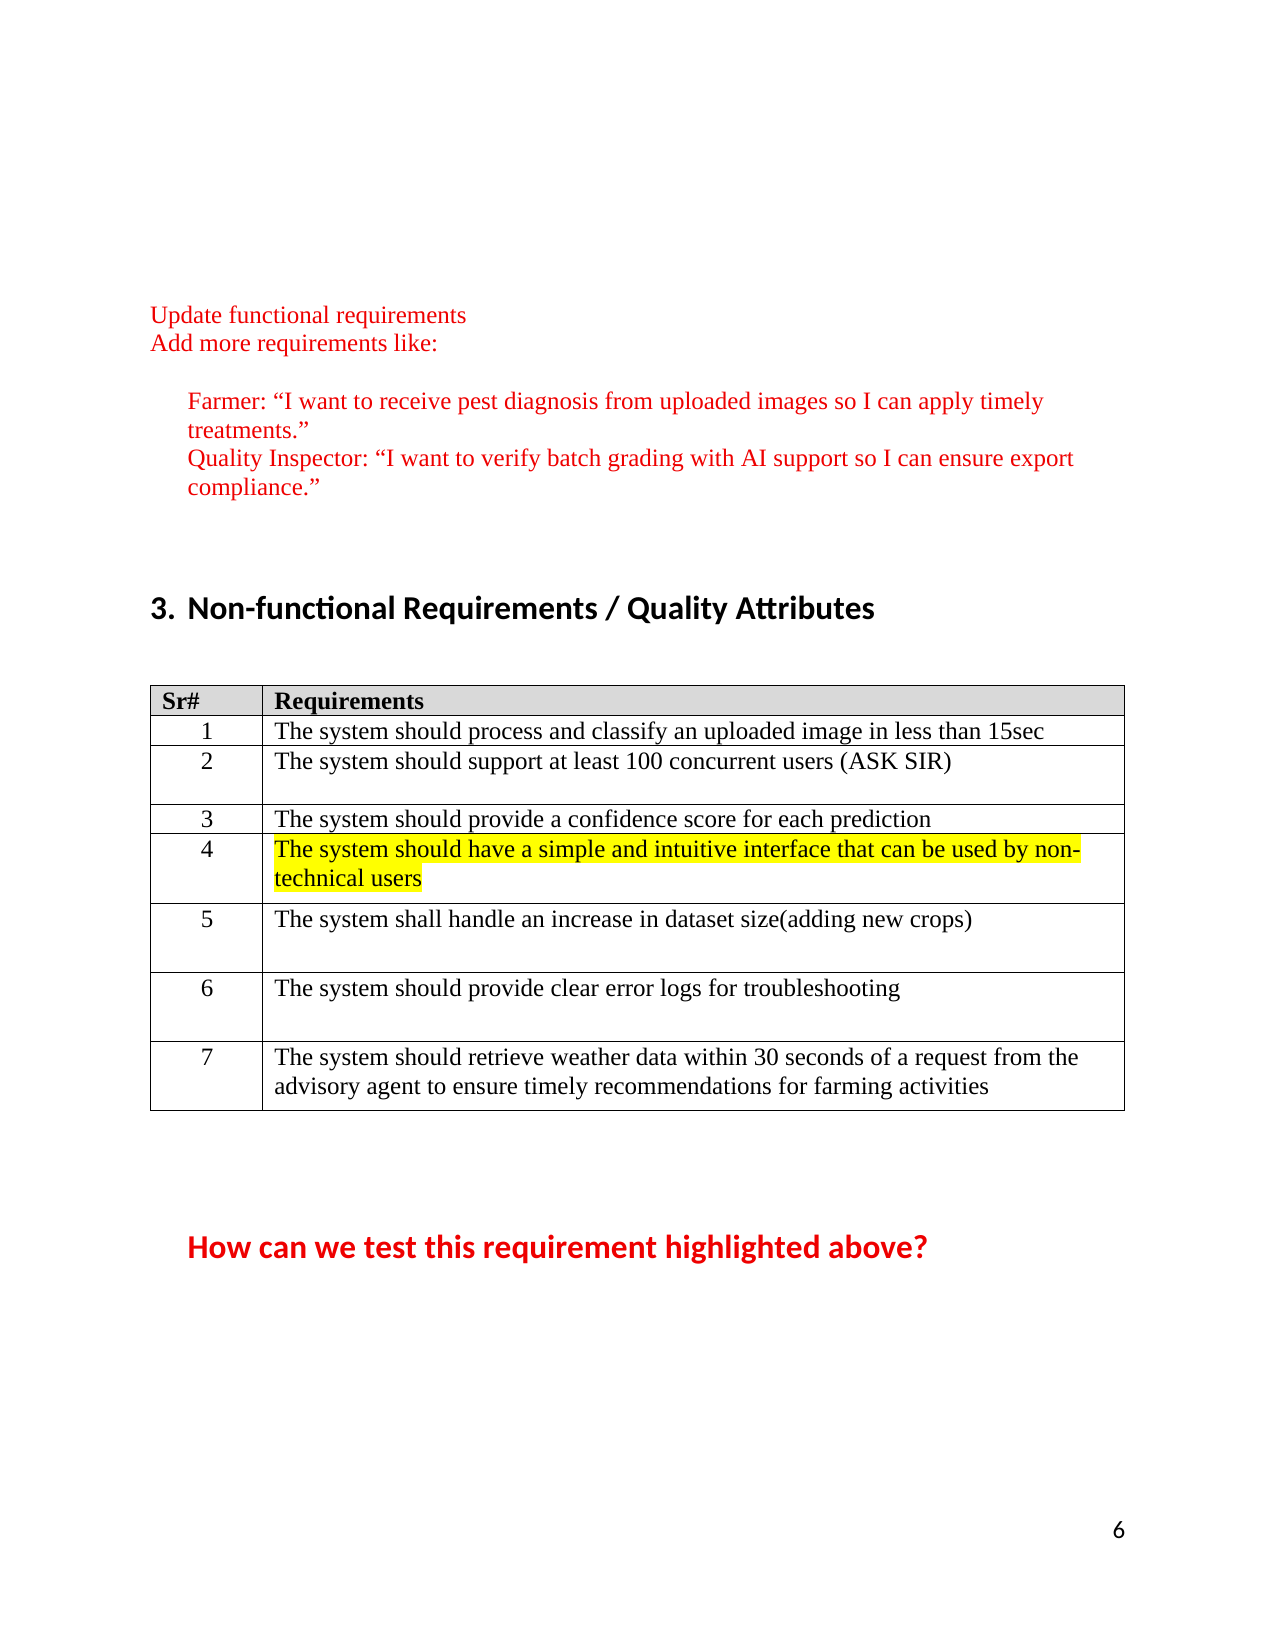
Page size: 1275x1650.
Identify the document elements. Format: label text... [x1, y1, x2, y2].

table_cell The system should support at least 100 concurrent users (ASK SIR) [263, 746, 1124, 803]
text Add more requirements like: [150, 328, 1125, 357]
text Quality Inspector: “I want to verify batch grading with AI support so I can ensure export compliance.” [187, 443, 1125, 501]
table_cell The system should retrieve weather data within 30 seconds of a request from the advisory agent to ensure timely recommendations for farming activities [263, 1042, 1124, 1110]
table_cell The system should provide clear error logs for troubleshooting [263, 973, 1124, 1041]
table_cell 3 [151, 805, 262, 833]
table_cell The system shall handle an increase in dataset size(adding new crops) [263, 904, 1124, 972]
table_cell The system should process and classify an uploaded image in less than 15sec [263, 716, 1124, 745]
table_cell 6 [151, 973, 262, 1041]
table_cell 2 [151, 746, 262, 803]
table_cell The system should provide a confidence score for each prediction [263, 805, 1124, 833]
table_cell 1 [151, 716, 262, 745]
table_header Requirements [263, 686, 1124, 715]
table_cell 5 [151, 904, 262, 972]
subtitle How can we test this requirement highlighted above? [187, 1226, 1125, 1267]
table_header Sr# [151, 686, 262, 715]
table_cell 7 [151, 1042, 262, 1110]
text Farmer: “I want to receive pest diagnosis from uploaded images so I can apply timely treatments.” [187, 357, 1125, 443]
table_cell The system should have a simple and intuitive interface that can be used by non-technical users [263, 834, 1124, 903]
text Update functional requirements [150, 300, 1125, 328]
subtitle Non-functional Requirements / Quality Attributes [150, 587, 1125, 628]
table_cell 4 [151, 834, 262, 903]
